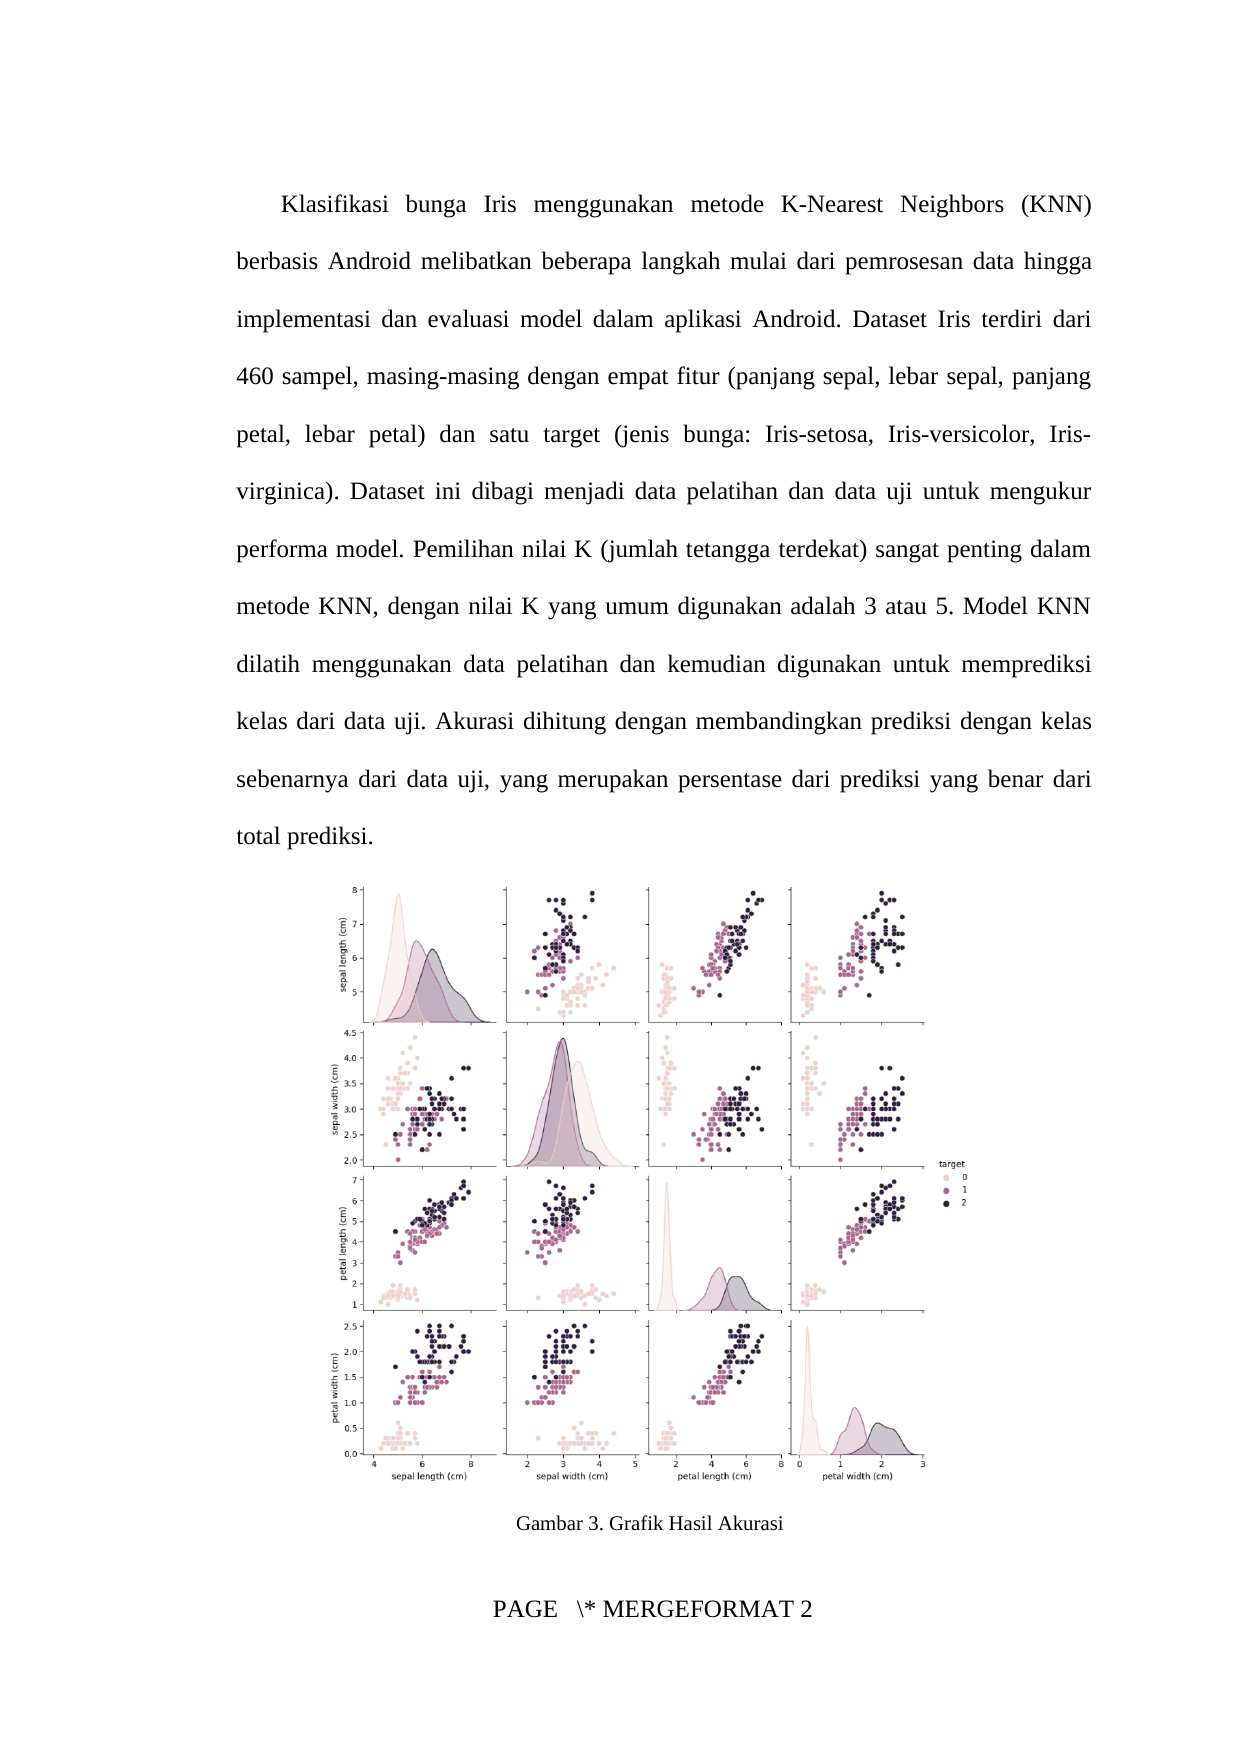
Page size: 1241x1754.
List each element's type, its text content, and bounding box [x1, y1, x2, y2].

picture [325, 880, 974, 1487]
text Gambar 3. Grafik Hasil Akurasi [207, 1511, 1093, 1535]
text Klasifikasi bunga Iris menggunakan metode K-Nearest Neighbors (KNN) berbasis Android melibatkan beberapa langkah mulai dari pemrosesan data hingga implementasi dan evaluasi model dalam aplikasi Android. Dataset Iris terdiri dari 460 sampel, masing-masing dengan empat fitur (panjang sepal, lebar sepal, panjang petal, lebar petal) dan satu target (jenis bunga: Iris-setosa, Iris-versicolor, Iris-virginica). Dataset ini dibagi menjadi data pelatihan dan data uji untuk mengukur performa model. Pemilihan nilai K (jumlah tetangga terdekat) sangat penting dalam metode KNN, dengan nilai K yang umum digunakan adalah 3 atau 5. Model KNN dilatih menggunakan data pelatihan dan kemudian digunakan untuk memprediksi kelas dari data uji. Akurasi dihitung dengan membandingkan prediksi dengan kelas sebenarnya dari data uji, yang merupakan persentase dari prediksi yang benar dari total prediksi. [236, 189, 1093, 850]
